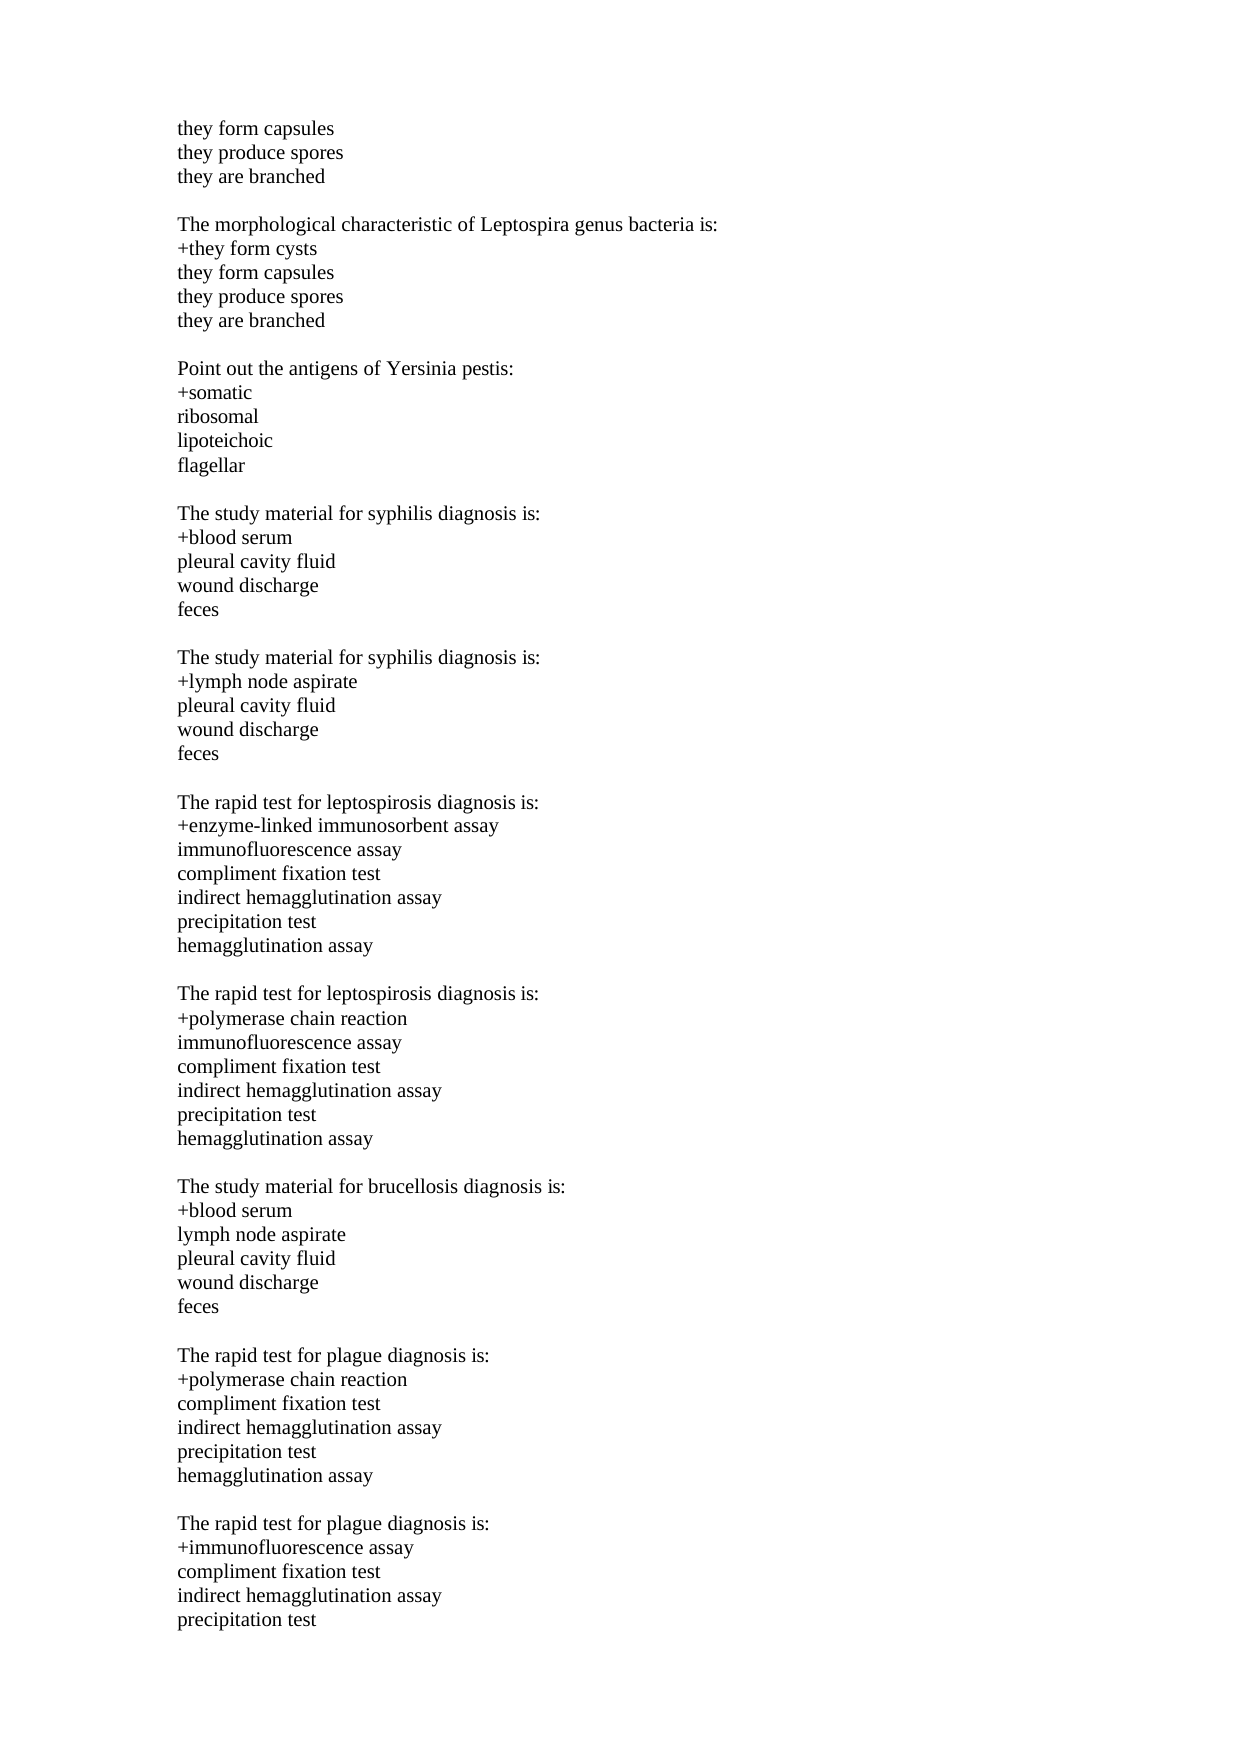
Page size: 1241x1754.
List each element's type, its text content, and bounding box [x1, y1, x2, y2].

text +polymerase chain reaction immunofluorescence assay compliment fixation test indirect hemagglutination assay precipitation test hemagglutination assay [177, 1006, 443, 1150]
text +blood serum pleural cavity fluid wound discharge feces [177, 525, 343, 621]
text The study material for syphilis diagnosis is: [177, 645, 1166, 669]
text The rapid test for leptospirosis diagnosis is: [177, 789, 1166, 814]
text +polymerase chain reaction compliment fixation test indirect hemagglutination assay precipitation test hemagglutination assay [177, 1367, 443, 1487]
text +they form cysts they form capsules they produce spores they are branched [177, 236, 348, 332]
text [177, 212, 1166, 236]
text The rapid test for leptospirosis diagnosis is: [177, 981, 1166, 1005]
text The study material for brucellosis diagnosis is: [177, 1174, 1166, 1198]
text The study material for syphilis diagnosis is: [177, 501, 1166, 525]
text indirect hemagglutination assay precipitation test hemagglutination assay [177, 885, 448, 957]
text Point out the antigens of Yersinia pestis: [177, 356, 1166, 380]
text The rapid test for plague diagnosis is: [177, 1342, 1166, 1367]
text +lymph node aspirate pleural cavity fluid wound discharge feces [177, 669, 359, 765]
text they form capsules they produce spores they are branched [177, 116, 355, 188]
text +immunofluorescence assay compliment fixation test indirect hemagglutination assay precipitation test [177, 1535, 443, 1631]
text +blood serum lymph node aspirate pleural cavity fluid wound discharge feces [177, 1198, 347, 1318]
text +somatic ribosomal lipoteichoic flagellar [177, 380, 313, 477]
text +enzyme-linked immunosorbent assay immunofluorescence assay compliment fixation test [177, 814, 500, 885]
text The rapid test for plague diagnosis is: [177, 1511, 1166, 1535]
